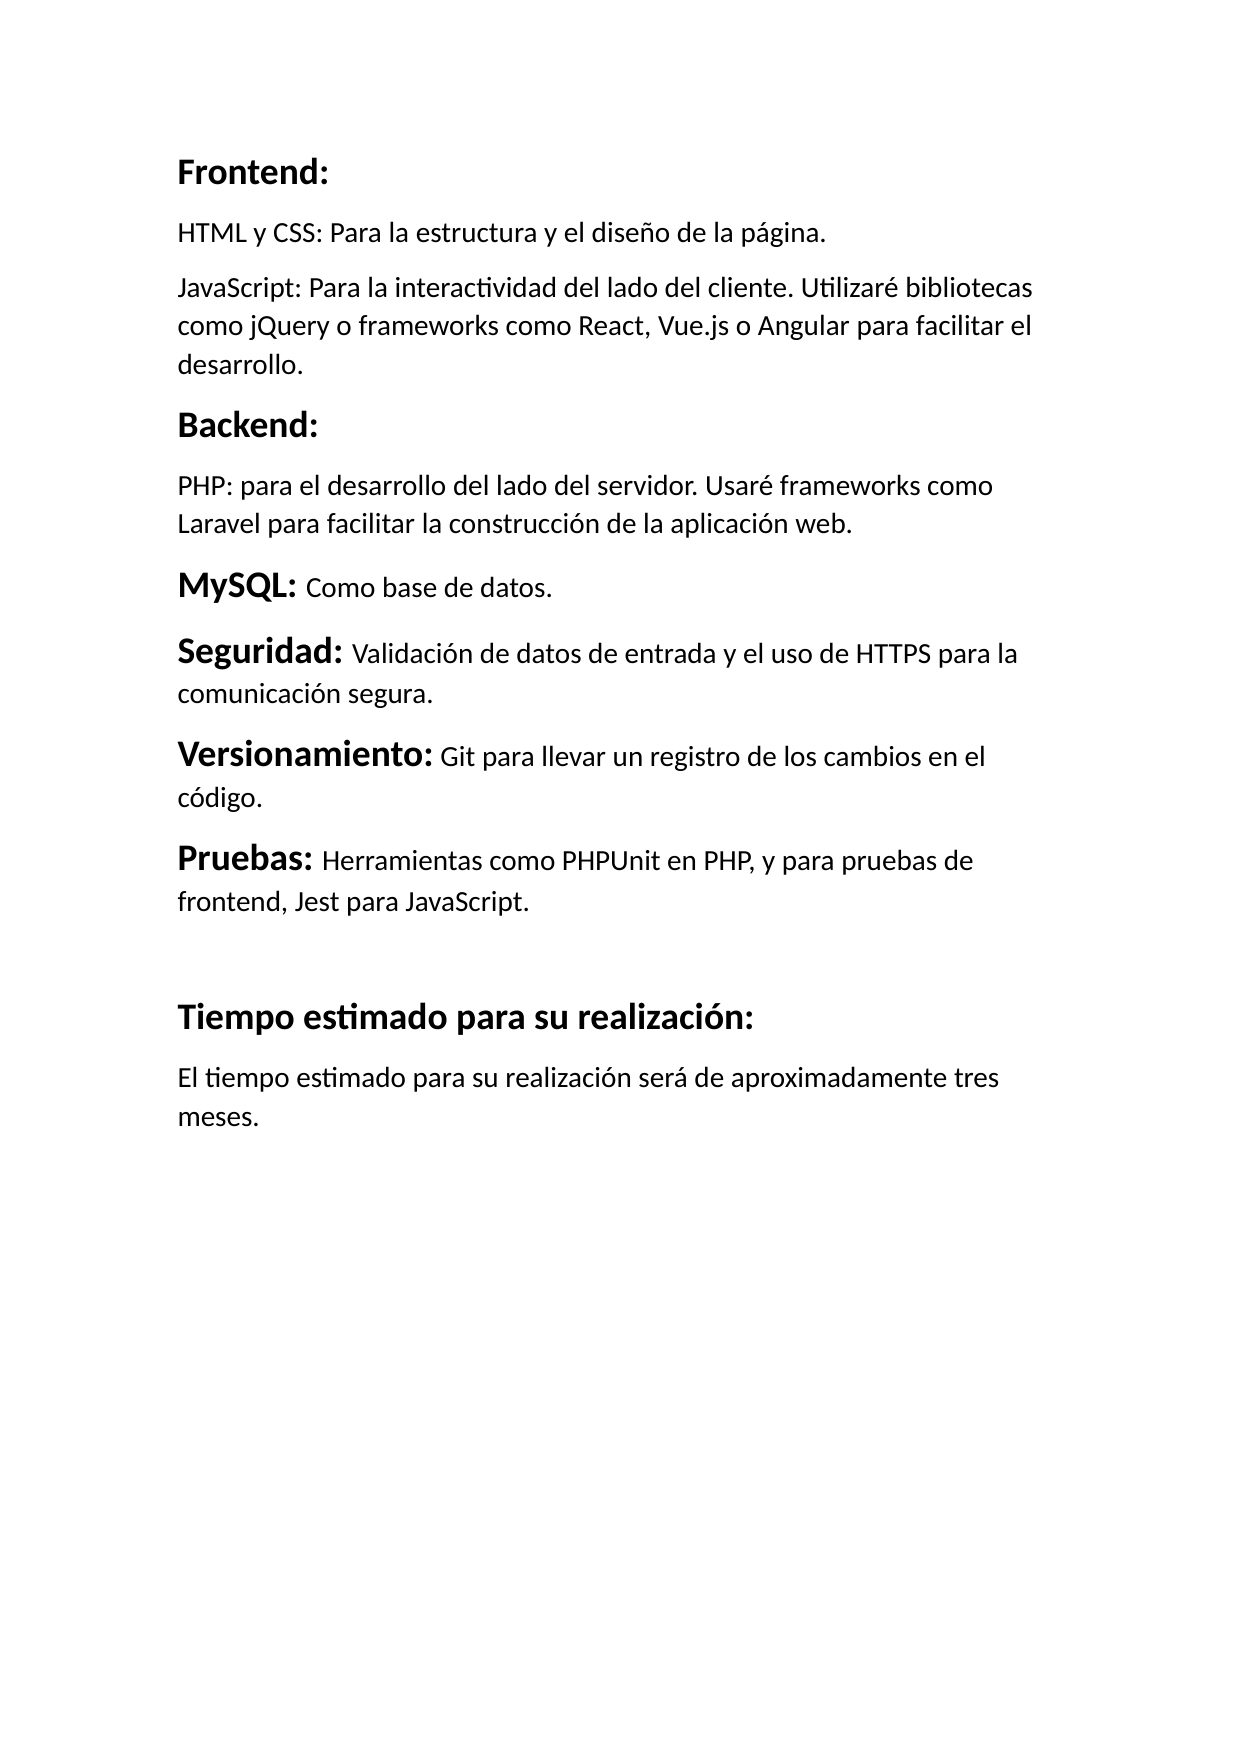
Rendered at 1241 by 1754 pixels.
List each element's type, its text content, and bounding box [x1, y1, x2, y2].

text Versionamiento: Git para llevar un registro de los cambios en el código. [177, 730, 1063, 815]
text MySQL: Como base de datos. [177, 561, 1063, 606]
text PHP: para el desarrollo del lado del servidor. Usaré frameworks como Laravel para facilitar la construcción de la aplicación web. [177, 467, 1063, 541]
text Seguridad: Validación de datos de entrada y el uso de HTTPS para la comunicación segura. [177, 627, 1063, 711]
text Backend: [177, 401, 1063, 447]
text JavaScript: Para la interactividad del lado del cliente. Utilizaré bibliotecas como jQuery o frameworks como React, Vue.js o Angular para facilitar el desarrollo. [177, 269, 1063, 381]
text Tiempo estimado para su realización: [177, 993, 1063, 1039]
text El tiempo estimado para su realización será de aproximadamente tres meses. [177, 1059, 1063, 1133]
text HTML y CSS: Para la estructura y el diseño de la página. [177, 214, 1063, 249]
text Pruebas: Herramientas como PHPUnit en PHP, y para pruebas de frontend, Jest para JavaScript. [177, 834, 1063, 918]
text Frontend: [177, 148, 1063, 193]
